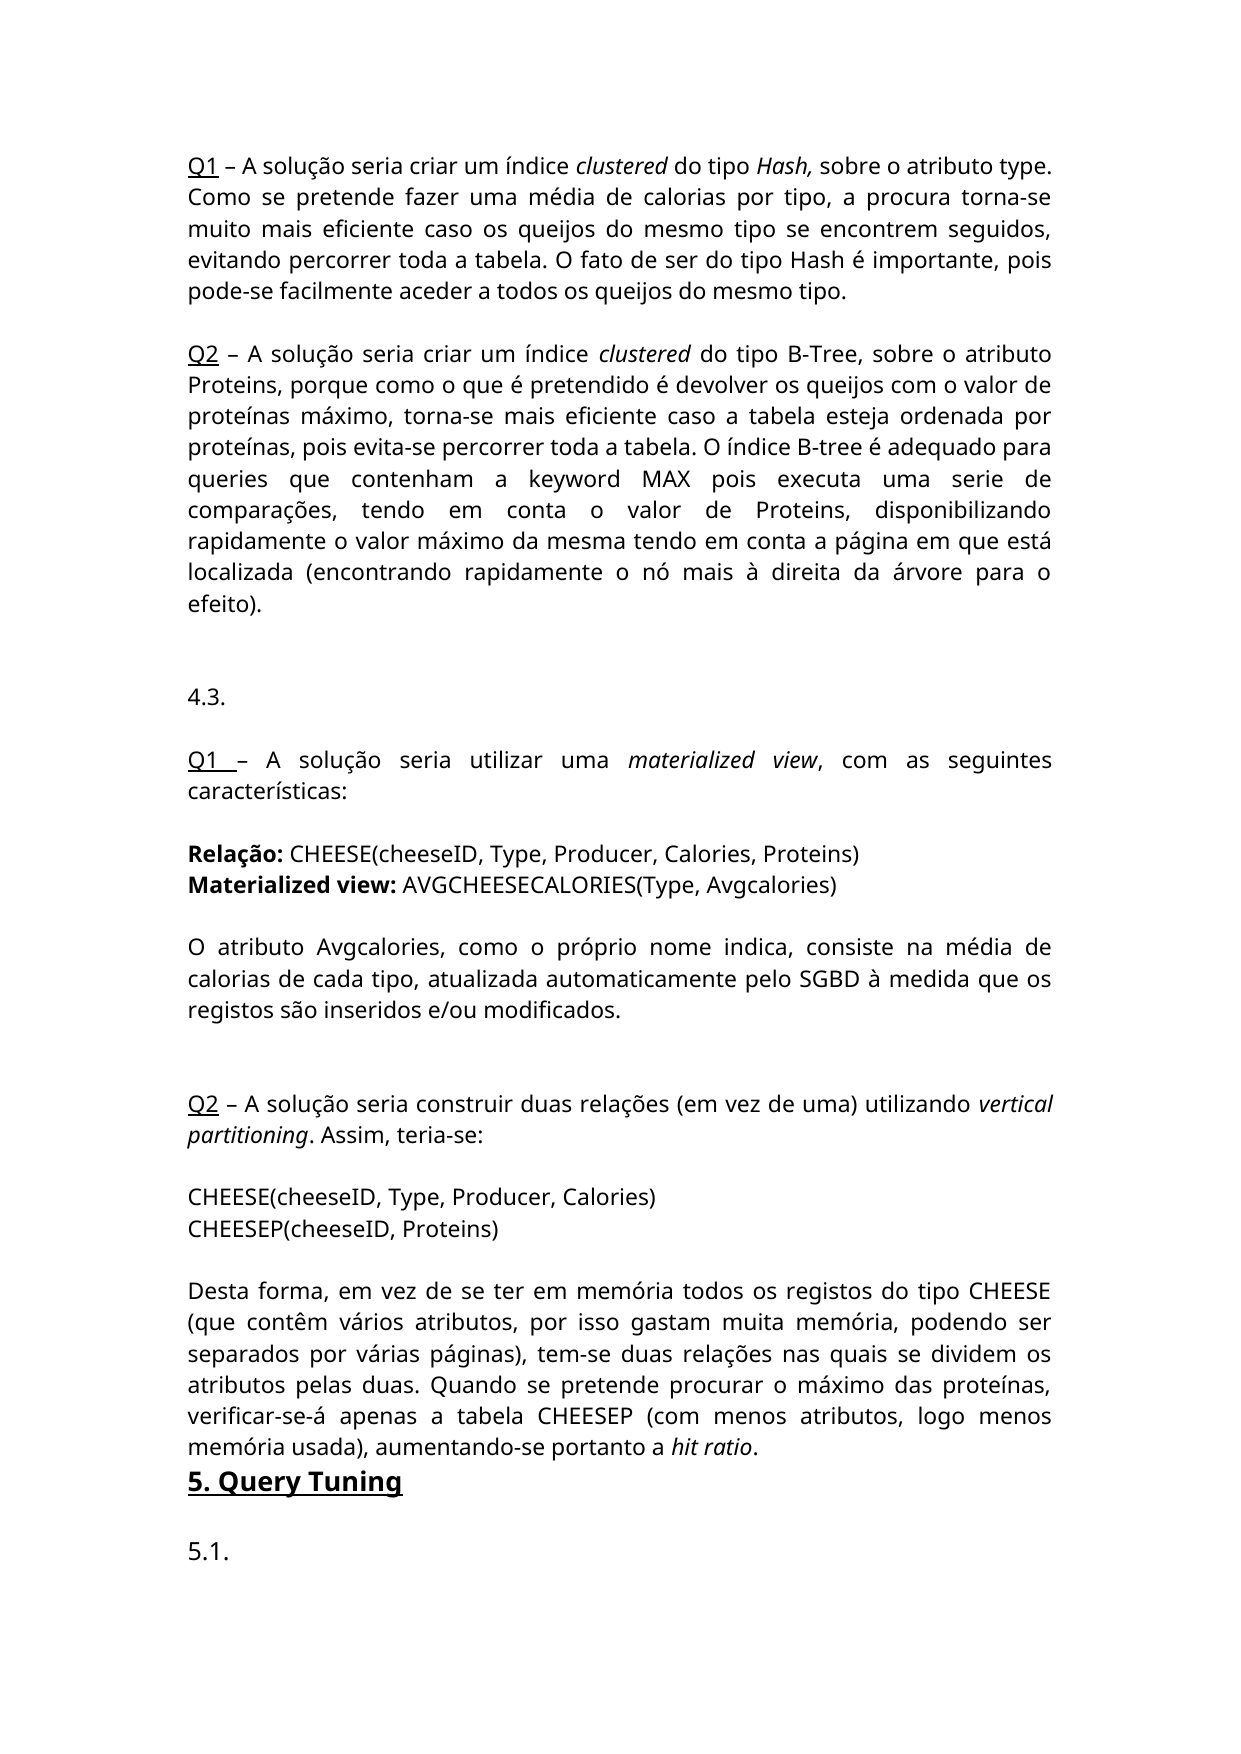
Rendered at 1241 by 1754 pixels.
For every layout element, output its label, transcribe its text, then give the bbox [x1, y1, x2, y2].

text CHEESEP(cheeseID, Proteins) [187, 1212, 1053, 1244]
text Q2 – A solução seria criar um índice clustered do tipo B-Tree, sobre o atributo Proteins, porque como o que é pretendido é devolver os queijos com o valor de proteínas máximo, torna-se mais eficiente caso a tabela esteja ordenada por proteínas, pois evita-se percorrer toda a tabela. O índice B-tree é adequado para queries que contenham a keyword MAX pois executa uma serie de comparações, tendo em conta o valor de Proteins, disponibilizando rapidamente o valor máximo da mesma tendo em conta a página em que está localizada (encontrando rapidamente o nó mais à direita da árvore para o efeito). [187, 337, 1053, 619]
text 5.1. [187, 1533, 1053, 1567]
text Q1 – A solução seria criar um índice clustered do tipo Hash, sobre o atributo type. Como se pretende fazer uma média de calorias por tipo, a procura torna-se muito mais eficiente caso os queijos do mesmo tipo se encontrem seguidos, evitando percorrer toda a tabela. O fato de ser do tipo Hash é importante, pois pode-se facilmente aceder a todos os queijos do mesmo tipo. [187, 150, 1053, 306]
text Materialized view: AVGCHEESECALORIES(Type, Avgcalories) [187, 869, 1053, 900]
text Q1 – A solução seria utilizar uma materialized view, com as seguintes características: [187, 744, 1053, 806]
text Relação: CHEESE(cheeseID, Type, Producer, Calories, Proteins) [187, 837, 1053, 869]
text Desta forma, em vez de se ter em memória todos os registos do tipo CHEESE (que contêm vários atributos, por isso gastam muita memória, podendo ser separados por várias páginas), tem-se duas relações nas quais se dividem os atributos pelas duas. Quando se pretende procurar o máximo das proteínas, verificar-se-á apenas a tabela CHEESEP (com menos atributos, logo menos memória usada), aumentando-se portanto a hit ratio. [187, 1275, 1053, 1462]
text 4.3. [187, 681, 1053, 712]
text CHEESE(cheeseID, Type, Producer, Calories) [187, 1181, 1053, 1212]
text 5. Query Tuning [187, 1462, 1053, 1499]
text O atributo Avgcalories, como o próprio nome indica, consiste na média de calorias de cada tipo, atualizada automaticamente pelo SGBD à medida que os registos são inseridos e/ou modificados. [187, 931, 1053, 1025]
text Q2 – A solução seria construir duas relações (em vez de uma) utilizando vertical partitioning. Assim, teria-se: [187, 1087, 1053, 1150]
